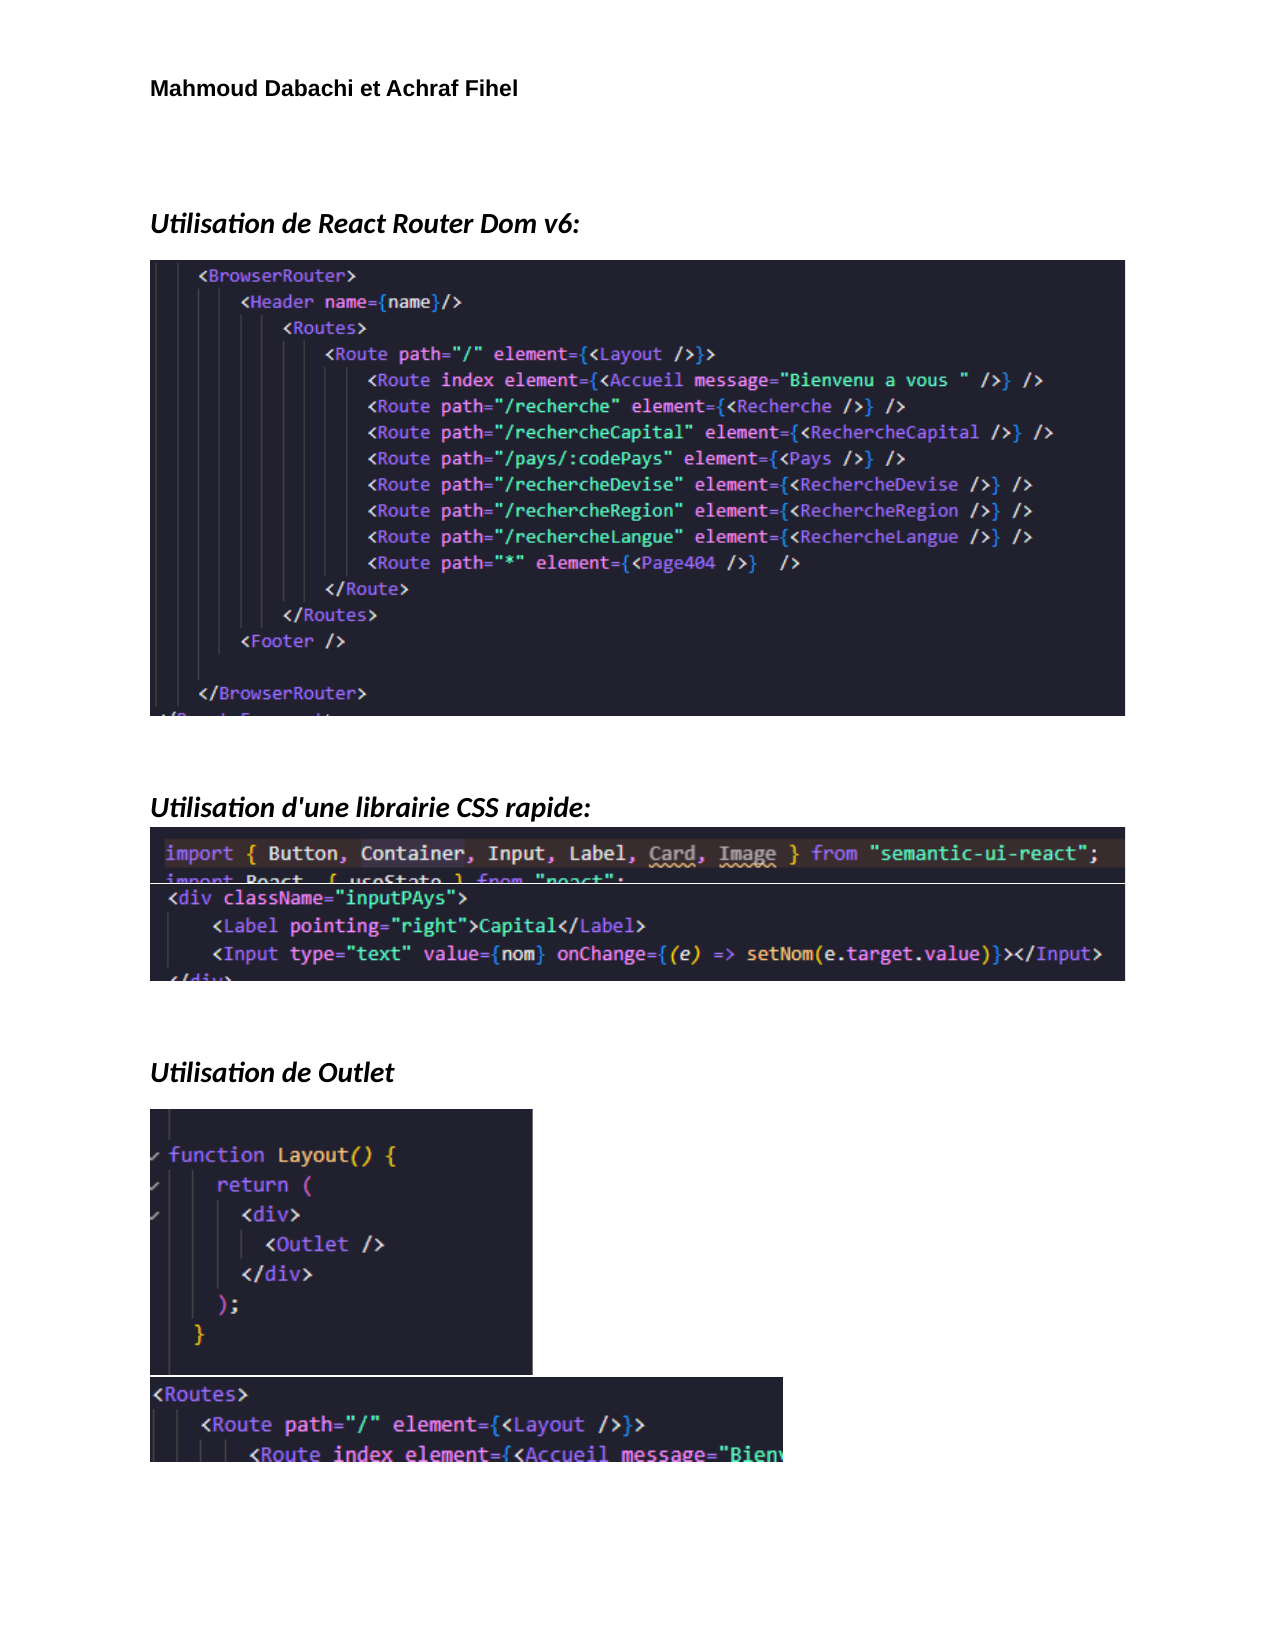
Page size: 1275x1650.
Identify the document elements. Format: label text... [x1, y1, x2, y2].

picture [150, 1377, 783, 1462]
picture [150, 1109, 533, 1375]
text Utilisation d'une librairie CSS rapide: [150, 789, 1125, 827]
picture [150, 884, 1125, 981]
picture [150, 260, 1125, 716]
text Utilisation de Outlet [150, 1054, 1125, 1090]
text Utilisation de React Router Dom v6: [150, 205, 1125, 241]
picture [150, 827, 1125, 883]
